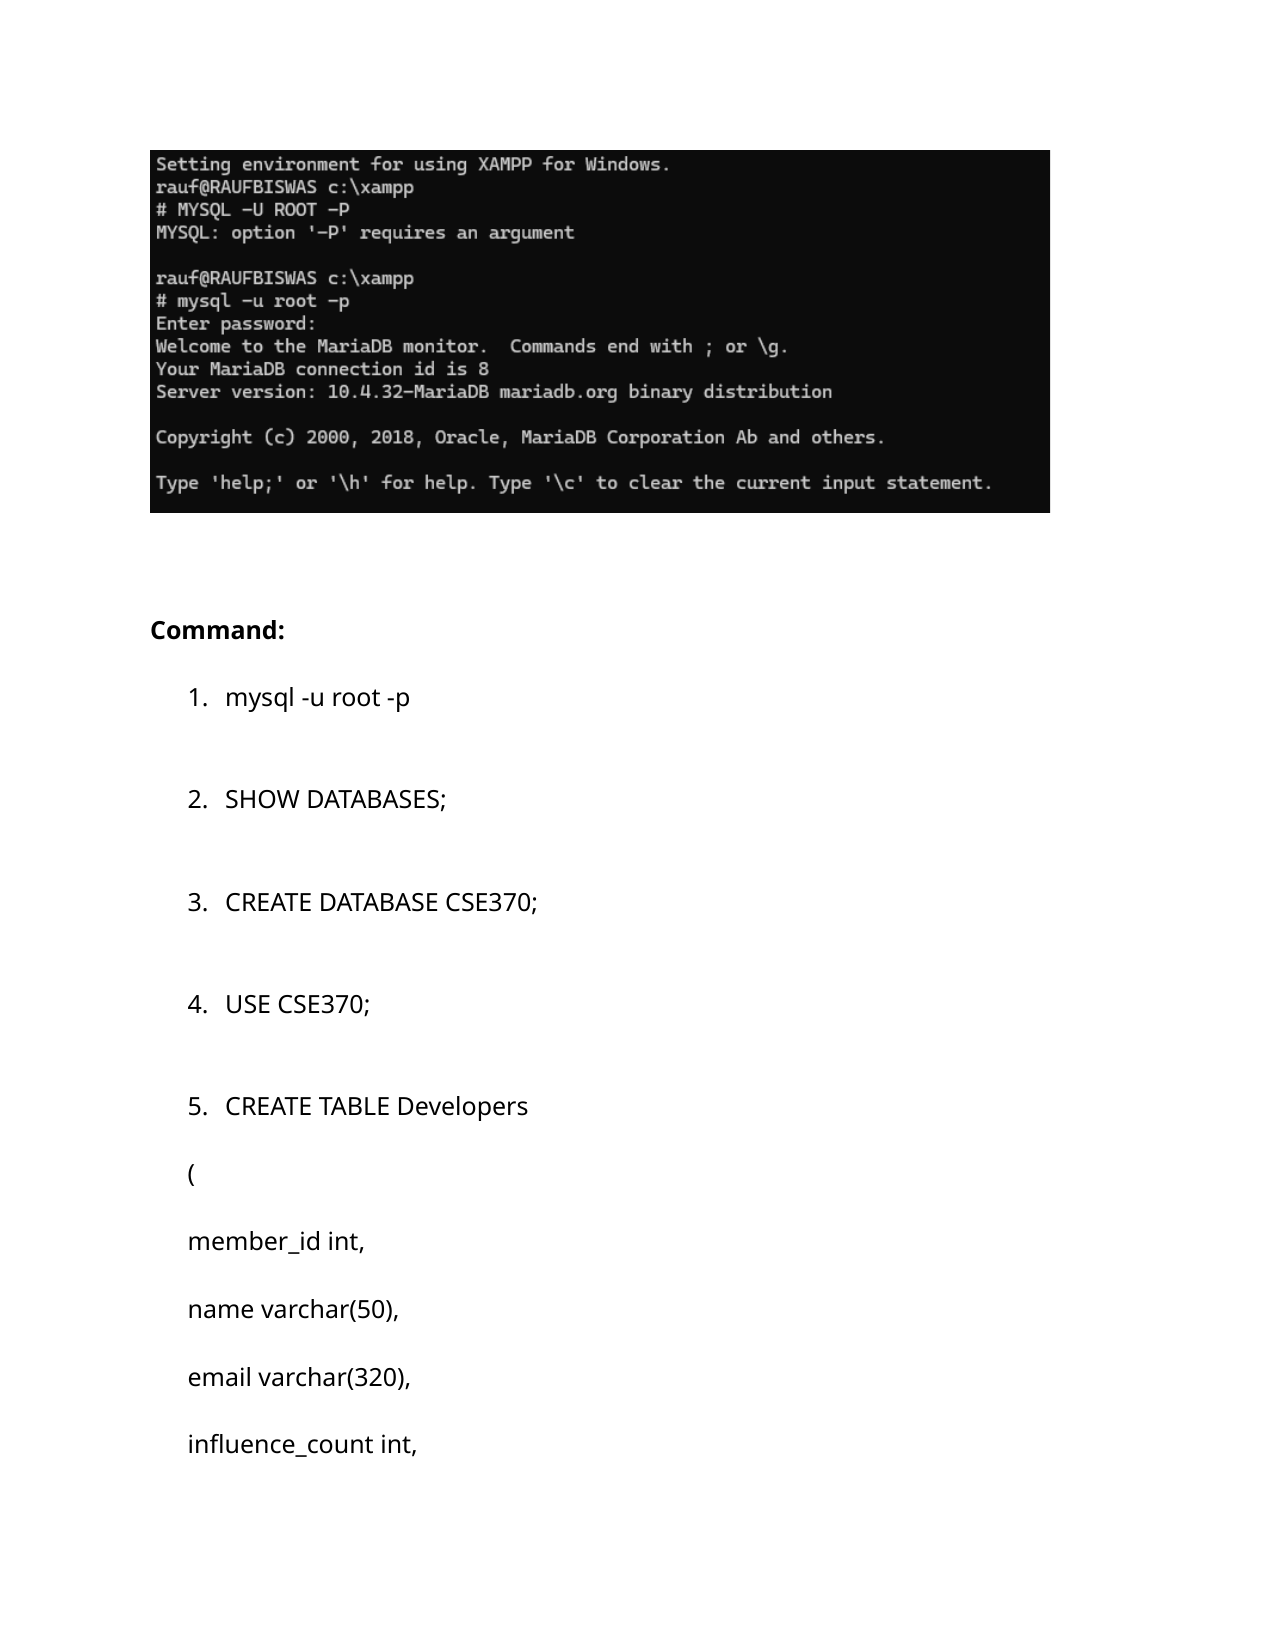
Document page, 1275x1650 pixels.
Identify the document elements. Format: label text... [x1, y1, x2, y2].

list SHOW DATABASES; [187, 782, 1125, 816]
text name varchar(50), [187, 1292, 1125, 1326]
picture [150, 150, 1050, 513]
text influence_count int, [187, 1427, 1125, 1461]
list CREATE DATABASE CSE370; [187, 884, 1125, 918]
text Command: [150, 612, 1125, 646]
text member_id int, [187, 1224, 1125, 1258]
list CREATE TABLE Developers [187, 1088, 1125, 1122]
text email varchar(320), [187, 1359, 1125, 1393]
list mysql -u root -p [187, 680, 1125, 714]
text ( [187, 1156, 1125, 1190]
list USE CSE370; [187, 986, 1125, 1020]
